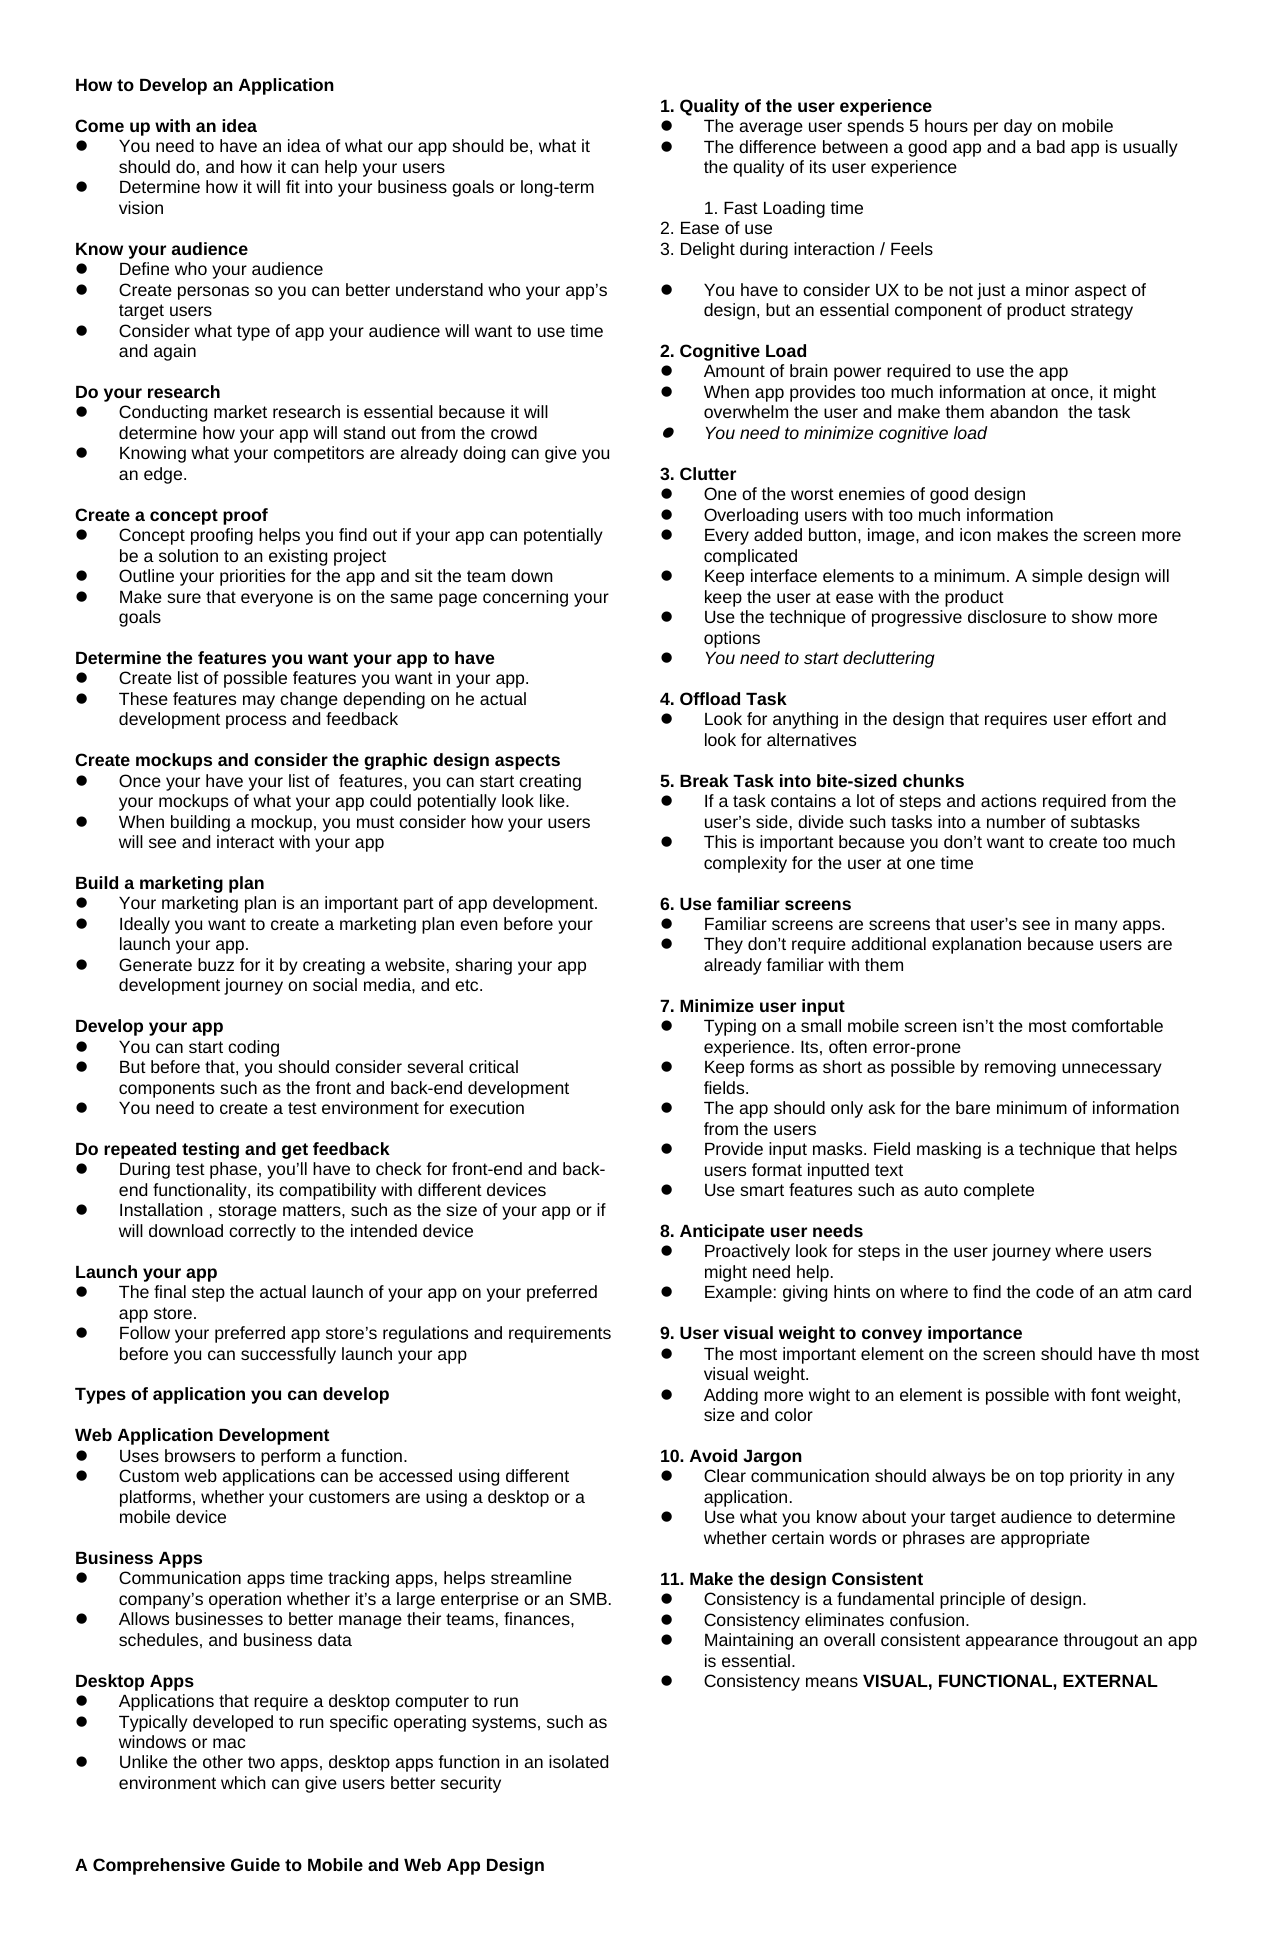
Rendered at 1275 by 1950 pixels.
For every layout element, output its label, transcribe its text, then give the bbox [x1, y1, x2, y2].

list Types of application you can develop [75, 1384, 615, 1404]
list Consistency is a fundamental principle of design. [660, 1589, 1200, 1609]
list Do repeated testing and get feedback [75, 1139, 615, 1159]
list Consider what type of app your audience will want to use time and again [75, 320, 615, 361]
list Use familiar screens [660, 893, 1200, 914]
list During test phase, you’ll have to check for front-end and back-end functionality, its compatibility with different devices [75, 1159, 615, 1200]
list Ease of use [660, 218, 1200, 238]
list Do your research [75, 382, 615, 402]
list You need to start decluttering [660, 648, 1200, 668]
list Uses browsers to perform a function. [75, 1445, 615, 1466]
list Know your audience [75, 238, 615, 259]
list Knowing what your competitors are already doing can give you an edge. [75, 443, 615, 484]
list A Comprehensive Guide to Mobile and Web App Design [75, 1854, 615, 1875]
list Custom web applications can be accessed using different platforms, whether your customers are using a desktop or a mobile device [75, 1466, 615, 1527]
list The difference between a good app and a bad app is usually the quality of its user experience [660, 136, 1200, 177]
list The most important element on the screen should have th most visual weight. [660, 1343, 1200, 1384]
list Create personas so you can better understand who your app’s target users [75, 279, 615, 320]
list Once your have your list of features, you can start creating your mockups of what your app could potentially look like. [75, 770, 615, 811]
list Communication apps time tracking apps, helps streamline company’s operation whether it’s a large enterprise or an SMB. [75, 1568, 615, 1609]
list Create mockups and consider the graphic design aspects [75, 750, 615, 770]
list Clear communication should always be on top priority in any application. [660, 1466, 1200, 1507]
list Overloading users with too much information [660, 504, 1200, 525]
list Your marketing plan is an important part of app development. [75, 893, 615, 914]
list Familiar screens are screens that user’s see in many apps. [660, 914, 1200, 934]
list Business Apps [75, 1548, 615, 1568]
list Conducting market research is essential because it will determine how your app will stand out from the crowd [75, 402, 615, 443]
list This is important because you don’t want to create too much complexity for the user at one time [660, 832, 1200, 873]
list The average user spends 5 hours per day on mobile [660, 116, 1200, 136]
list Web Application Development [75, 1425, 615, 1445]
list Quality of the user experience [660, 95, 1200, 116]
list Clutter [660, 463, 1200, 484]
text How to Develop an Application [75, 75, 615, 95]
list Make the design Consistent [660, 1568, 1200, 1589]
list You can start coding [75, 1036, 615, 1057]
list Consistency means VISUAL, FUNCTIONAL, EXTERNAL [660, 1671, 1200, 1691]
list Installation , storage matters, such as the size of your app or if will download correctly to the intended device [75, 1200, 615, 1241]
list Every added button, image, and icon makes the screen more complicated [660, 525, 1200, 566]
list Generate buzz for it by creating a website, sharing your app development journey on social media, and etc. [75, 954, 615, 996]
list Outline your priorities for the app and sit the team down [75, 566, 615, 586]
list Maintaining an overall consistent appearance througout an app is essential. [660, 1630, 1200, 1671]
list Consistency eliminates confusion. [660, 1609, 1200, 1630]
list Break Task into bite-sized chunks [660, 771, 1200, 791]
list Keep forms as short as possible by removing unnecessary fields. [660, 1057, 1200, 1098]
list Anticipate user needs [660, 1221, 1200, 1241]
list Build a marketing plan [75, 873, 615, 893]
list The final step the actual launch of your app on your preferred app store. [75, 1282, 615, 1323]
list Use what you know about your target audience to determine whether certain words or phrases are appropriate [660, 1507, 1200, 1548]
list Typically developed to run specific operating systems, such as windows or mac [75, 1711, 615, 1752]
list But before that, you should consider several critical components such as the front and back-end development [75, 1057, 615, 1098]
list Define who your audience [75, 259, 615, 279]
list Amount of brain power required to use the app [660, 361, 1200, 382]
list Keep interface elements to a minimum. A simple design will keep the user at ease with the product [660, 566, 1200, 607]
list Concept proofing helps you find out if your app can potentially be a solution to an existing project [75, 525, 615, 566]
list Create list of possible features you want in your app. [75, 668, 615, 689]
text Come up with an idea [75, 116, 615, 136]
list You need to create a test environment for execution [75, 1098, 615, 1118]
list When app provides too much information at once, it might overwhelm the user and make them abandon the task [660, 382, 1200, 423]
list When building a mockup, you must consider how your users will see and interact with your app [75, 811, 615, 852]
list Cognitive Load [660, 341, 1200, 361]
list User visual weight to convey importance [660, 1323, 1200, 1343]
list You need to minimize cognitive load [660, 423, 1200, 443]
list One of the worst enemies of good design [660, 484, 1200, 504]
list Unlike the other two apps, desktop apps function in an isolated environment which can give users better security [75, 1752, 615, 1793]
list They don’t require additional explanation because users are already familiar with them [660, 934, 1200, 975]
list Make sure that everyone is on the same page concerning your goals [75, 586, 615, 627]
list These features may change depending on he actual development process and feedback [75, 689, 615, 729]
list Avoid Jargon [660, 1446, 1200, 1466]
list Fast Loading time [703, 198, 1200, 218]
list Look for anything in the design that requires user effort and look for alternatives [660, 709, 1200, 750]
list Ideally you want to create a marketing plan even before your launch your app. [75, 914, 615, 954]
list Determine how it will fit into your business goals or long-term vision [75, 177, 615, 218]
list Adding more wight to an element is possible with font weight, size and color [660, 1384, 1200, 1425]
list If a task contains a lot of steps and actions required from the user’s side, divide such tasks into a number of subtasks [660, 791, 1200, 832]
list Launch your app [75, 1261, 615, 1282]
list Provide input masks. Field masking is a technique that helps users format inputted text [660, 1139, 1200, 1180]
list Minimize user input [660, 996, 1200, 1016]
list Applications that require a desktop computer to run [75, 1691, 615, 1711]
list Delight during interaction / Feels [660, 238, 1200, 259]
list Typing on a small mobile screen isn’t the most comfortable experience. Its, often error-prone [660, 1016, 1200, 1057]
list You have to consider UX to be not just a minor aspect of design, but an essential component of product strategy [660, 279, 1200, 320]
list Proactively look for steps in the user journey where users might need help. [660, 1241, 1200, 1282]
list Create a concept proof [75, 504, 615, 525]
list Desktop Apps [75, 1670, 615, 1691]
list Use the technique of progressive disclosure to show more options [660, 607, 1200, 648]
list Offload Task [660, 689, 1200, 709]
list The app should only ask for the bare minimum of information from the users [660, 1098, 1200, 1139]
list Use smart features such as auto complete [660, 1180, 1200, 1200]
list Example: giving hints on where to find the code of an atm card [660, 1282, 1200, 1302]
list Develop your app [75, 1016, 615, 1036]
list You need to have an idea of what our app should be, what it should do, and how it can help your users [75, 136, 615, 177]
list Determine the features you want your app to have [75, 648, 615, 668]
list Allows businesses to better manage their teams, finances, schedules, and business data [75, 1609, 615, 1650]
list Follow your preferred app store’s regulations and requirements before you can successfully launch your app [75, 1323, 615, 1364]
